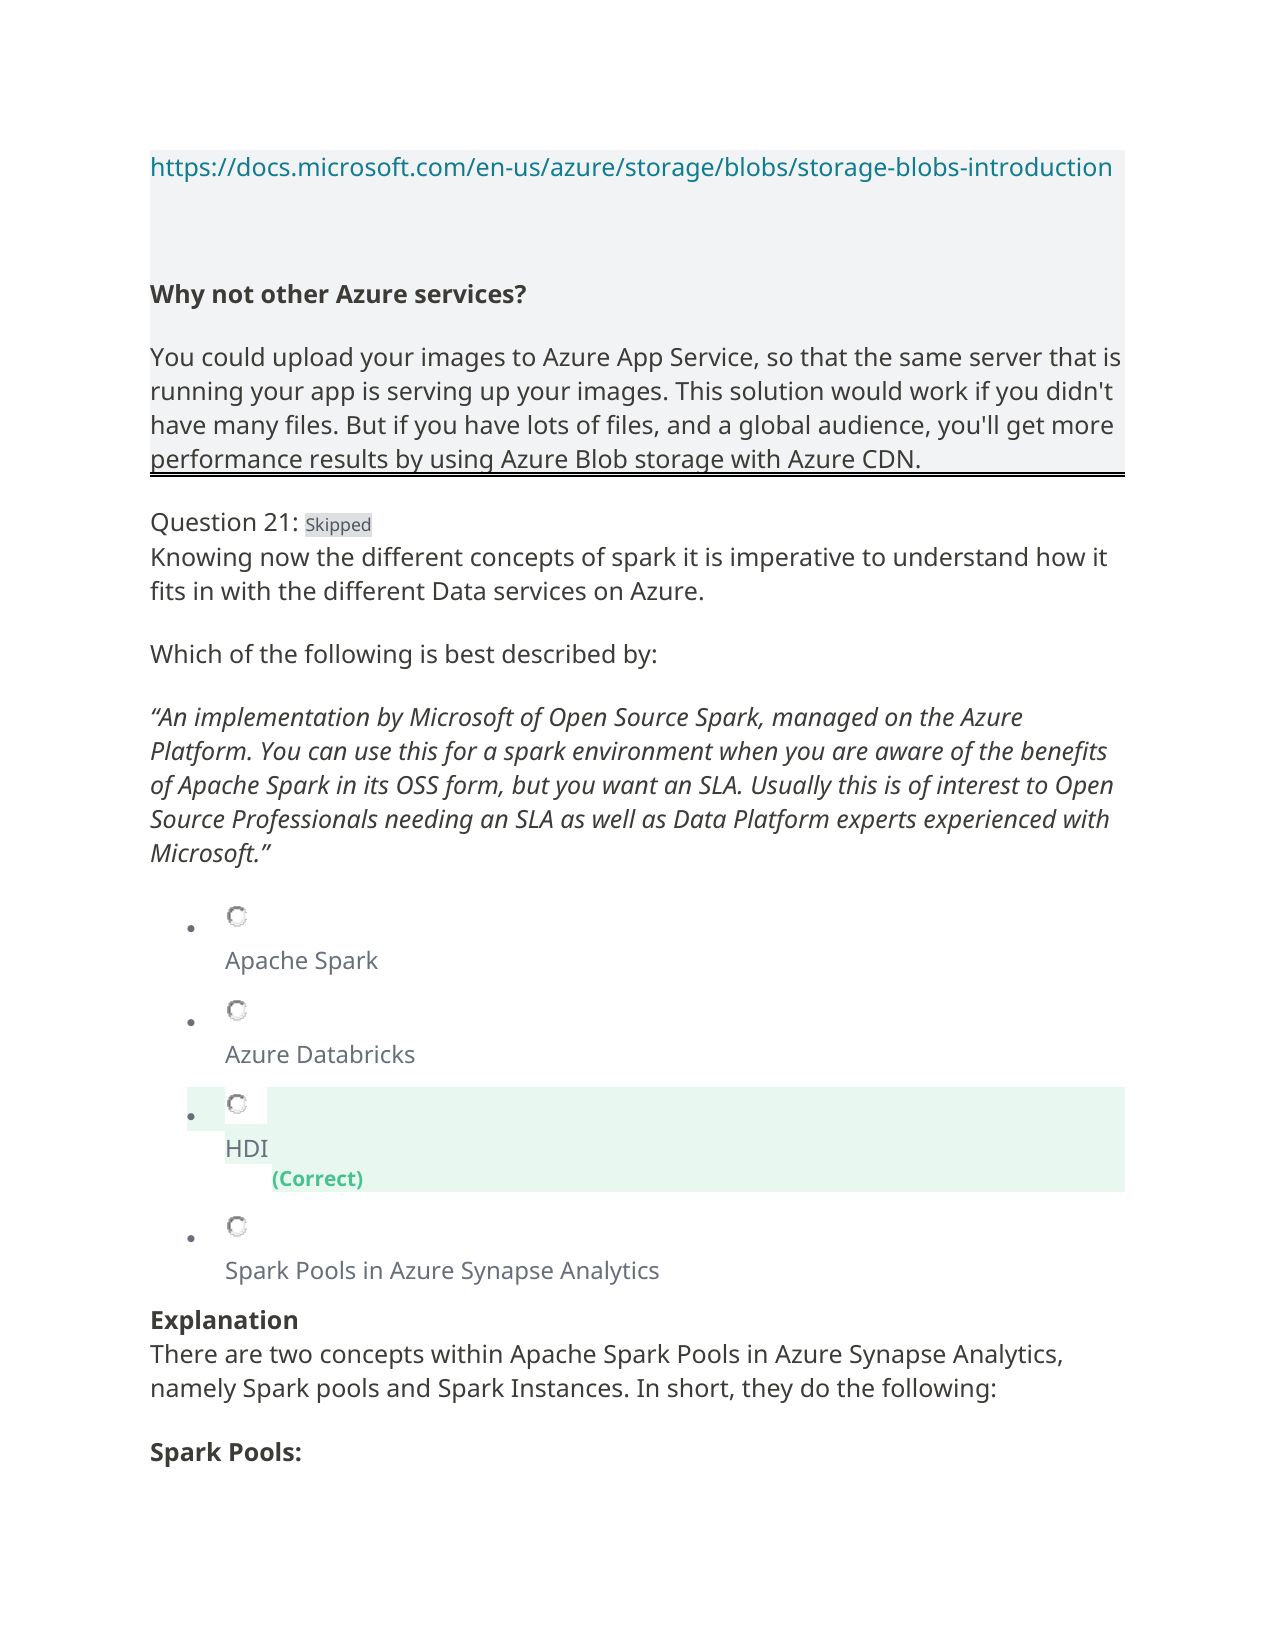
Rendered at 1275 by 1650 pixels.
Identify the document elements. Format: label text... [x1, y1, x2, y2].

list ​ [187, 1087, 1125, 1131]
text Apache Spark [225, 944, 1125, 976]
text https://docs.microsoft.com/en-us/azure/storage/blobs/storage-blobs-introduction [150, 150, 1125, 184]
list ​ [187, 1209, 1125, 1254]
text Question 21: Skipped [150, 505, 1125, 539]
text Which of the following is best described by: [150, 636, 1125, 671]
list ​ [187, 899, 1125, 944]
text There are two concepts within Apache Spark Pools in Azure Synapse Analytics, namely Spark pools and Spark Instances. In short, they do the following: [150, 1337, 1125, 1405]
text Knowing now the different concepts of spark it is imperative to understand how it fits in with the different Data services on Azure. [150, 539, 1125, 607]
text Explanation [150, 1303, 1125, 1337]
text HDI [225, 1131, 1125, 1164]
text (Correct) [272, 1164, 1125, 1192]
text You could upload your images to Azure App Service, so that the same server that is running your app is serving up your images. This solution would work if you didn't have many files. But if you have lots of files, and a global audience, you'll get more performance results by using Azure Blob storage with Azure CDN. [150, 340, 1125, 472]
text Spark Pools: [150, 1434, 1125, 1468]
text “An implementation by Microsoft of Open Source Spark, managed on the Azure Platform. You can use this for a spark environment when you are aware of the benefits of Apache Spark in its OSS form, but you want an SLA. Usually this is of interest to Open Source Professionals needing an SLA as well as Data Platform experts experienced with Microsoft.” [150, 700, 1125, 870]
text Spark Pools in Azure Synapse Analytics [225, 1254, 1125, 1286]
text Why not other Azure services? [150, 276, 1125, 311]
list ​ [187, 993, 1125, 1038]
text Azure Databricks [225, 1038, 1125, 1070]
